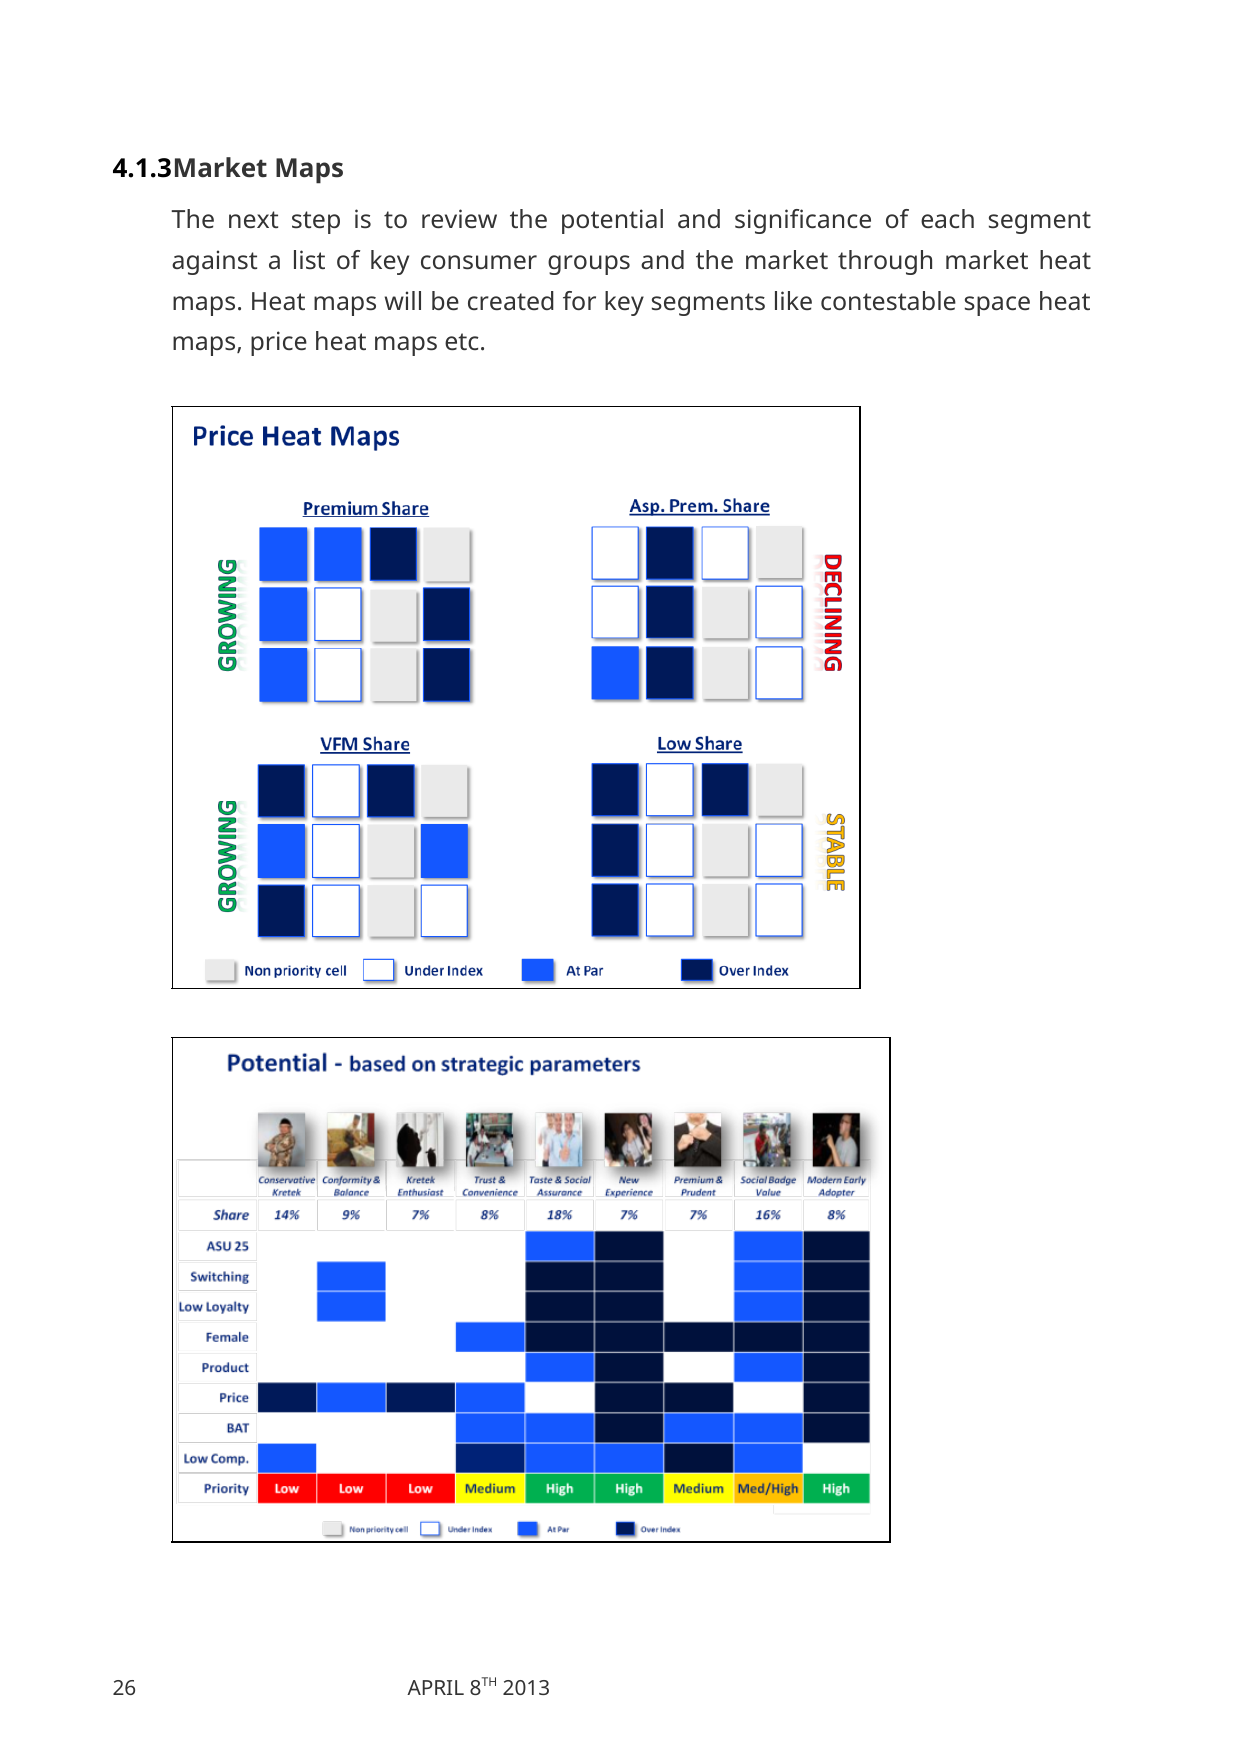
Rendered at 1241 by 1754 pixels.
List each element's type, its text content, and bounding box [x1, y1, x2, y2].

picture [173, 1038, 889, 1541]
list The next step is to review the potential and significance of each segment against a list of key consumer groups and the market through market heat maps. Heat maps will be created for key segments like contestable space heat maps, price heat maps etc. [171, 202, 1092, 358]
subtitle Market Maps [112, 150, 1056, 186]
picture [173, 407, 859, 988]
